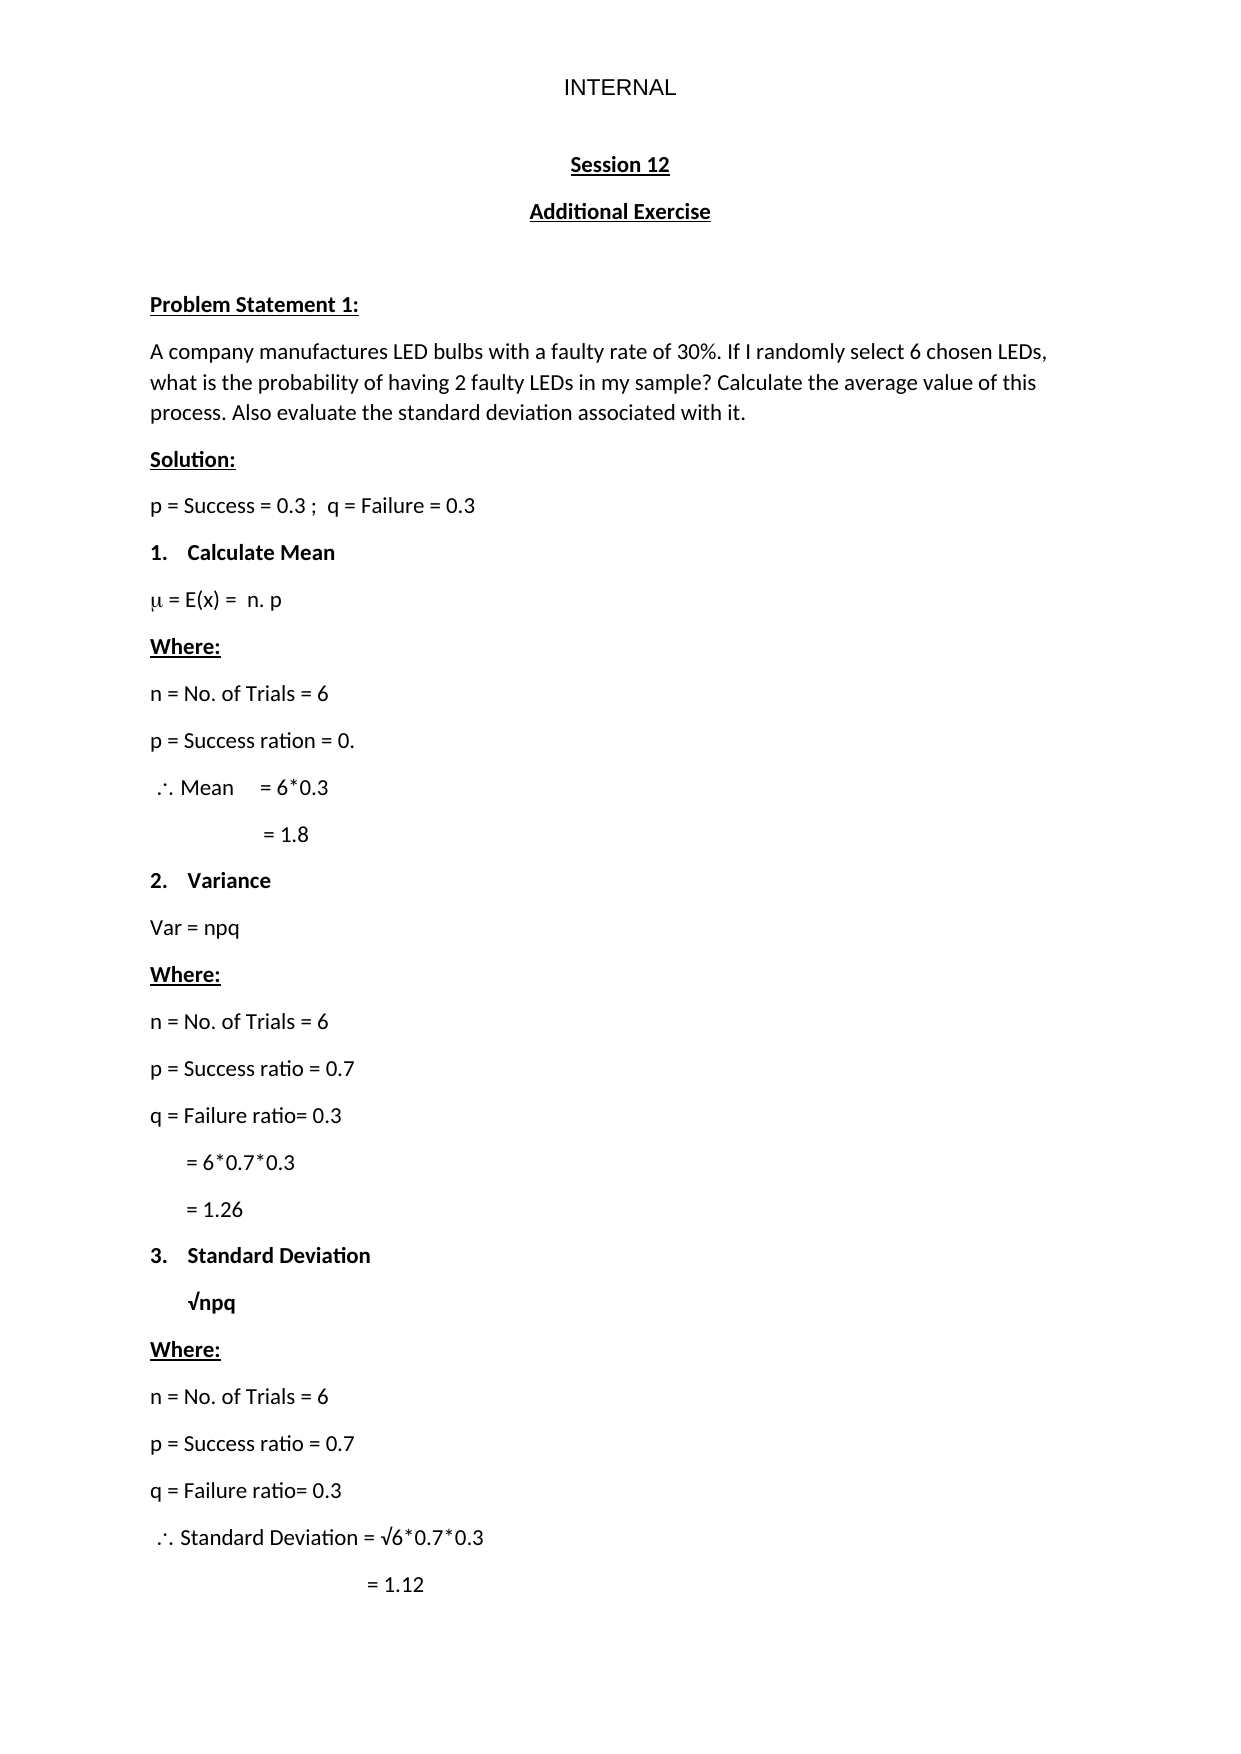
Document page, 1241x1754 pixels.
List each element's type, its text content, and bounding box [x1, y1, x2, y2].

text p = Success = 0.3 ; q = Failure = 0.3 [150, 492, 1090, 520]
text Var = npq [150, 913, 1090, 942]
text n = No. of Trials = 6 [150, 1382, 1090, 1410]
text Where: [150, 632, 1090, 660]
text = 6*0.7*0.3 [150, 1148, 1090, 1176]
text q = Failure ratio= 0.3 [150, 1476, 1090, 1504]
text p = Success ratio = 0.7 [150, 1429, 1090, 1457]
text n = No. of Trials = 6 [150, 679, 1090, 707]
text Mean = 6*0.3 [150, 773, 1090, 801]
text A company manufactures LED bulbs with a faulty rate of 30%. If I randomly select 6 chosen LEDs, what is the probability of having 2 faulty LEDs in my sample? Calculate the average value of this process. Also evaluate the standard deviation associated with it. [150, 337, 1090, 426]
list Variance [150, 867, 1090, 895]
text Additional Exercise [150, 197, 1090, 225]
text = 1.26 [150, 1195, 1090, 1223]
list Calculate Mean [150, 538, 1090, 567]
text Solution: [150, 445, 1090, 473]
text Session 12 [150, 150, 1090, 178]
text n = No. of Trials = 6 [150, 1007, 1090, 1035]
text Standard Deviation = √6*0.7*0.3 [150, 1523, 1090, 1551]
text = 1.8 [150, 820, 1090, 848]
text q = Failure ratio= 0.3 [150, 1101, 1090, 1129]
text √npq [187, 1288, 1090, 1317]
text Where: [150, 1335, 1090, 1363]
text p = Success ratio = 0.7 [150, 1054, 1090, 1082]
text = 1.12 [150, 1570, 1090, 1598]
text = E(x) = n. p [150, 585, 1090, 613]
text Problem Statement 1: [150, 291, 1090, 319]
text p = Success ration = 0. [150, 726, 1090, 754]
list Standard Deviation [150, 1242, 1090, 1270]
text Where: [150, 960, 1090, 988]
